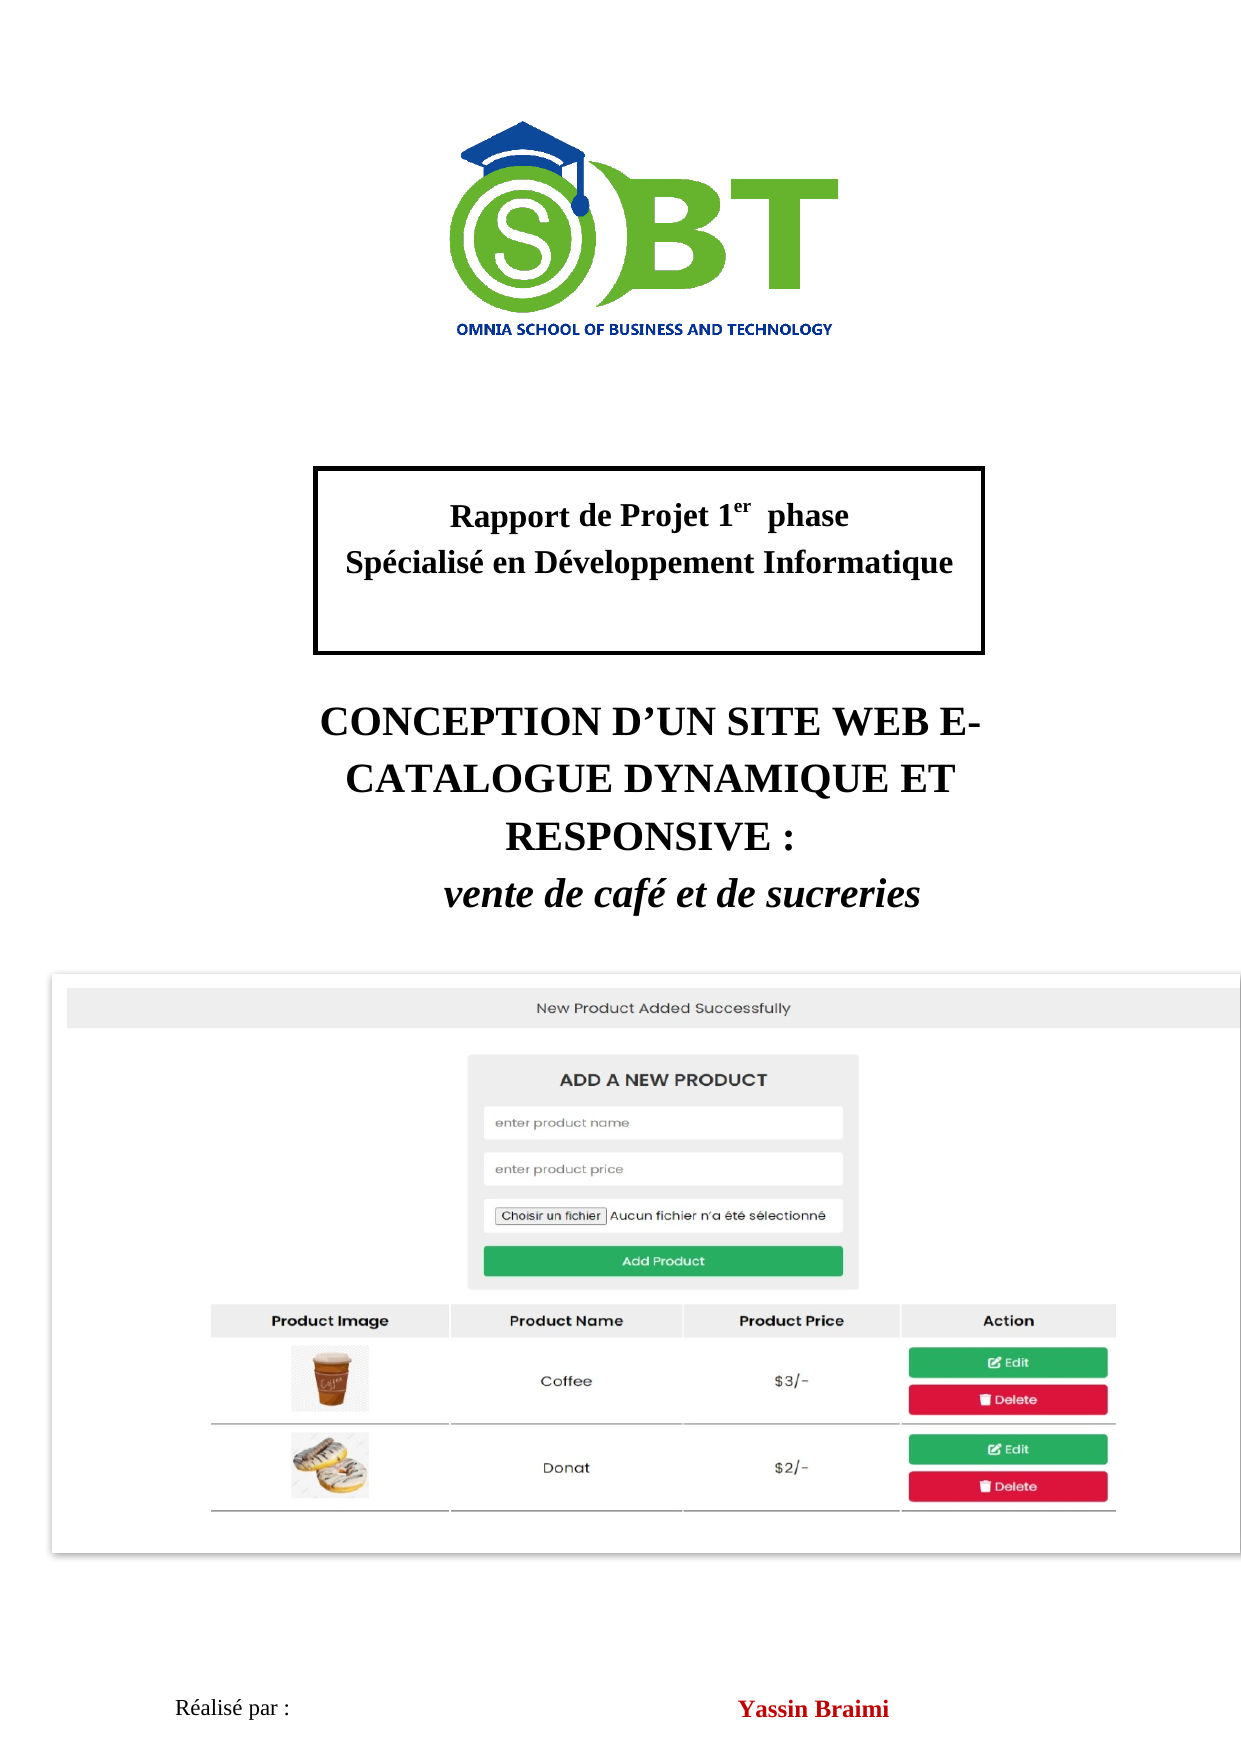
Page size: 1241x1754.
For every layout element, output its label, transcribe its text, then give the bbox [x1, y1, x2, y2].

text Réalisé par : [175, 1694, 394, 1720]
picture [442, 112, 846, 349]
text Yassin Braimi [737, 1694, 1240, 1723]
picture [67, 988, 1241, 1538]
